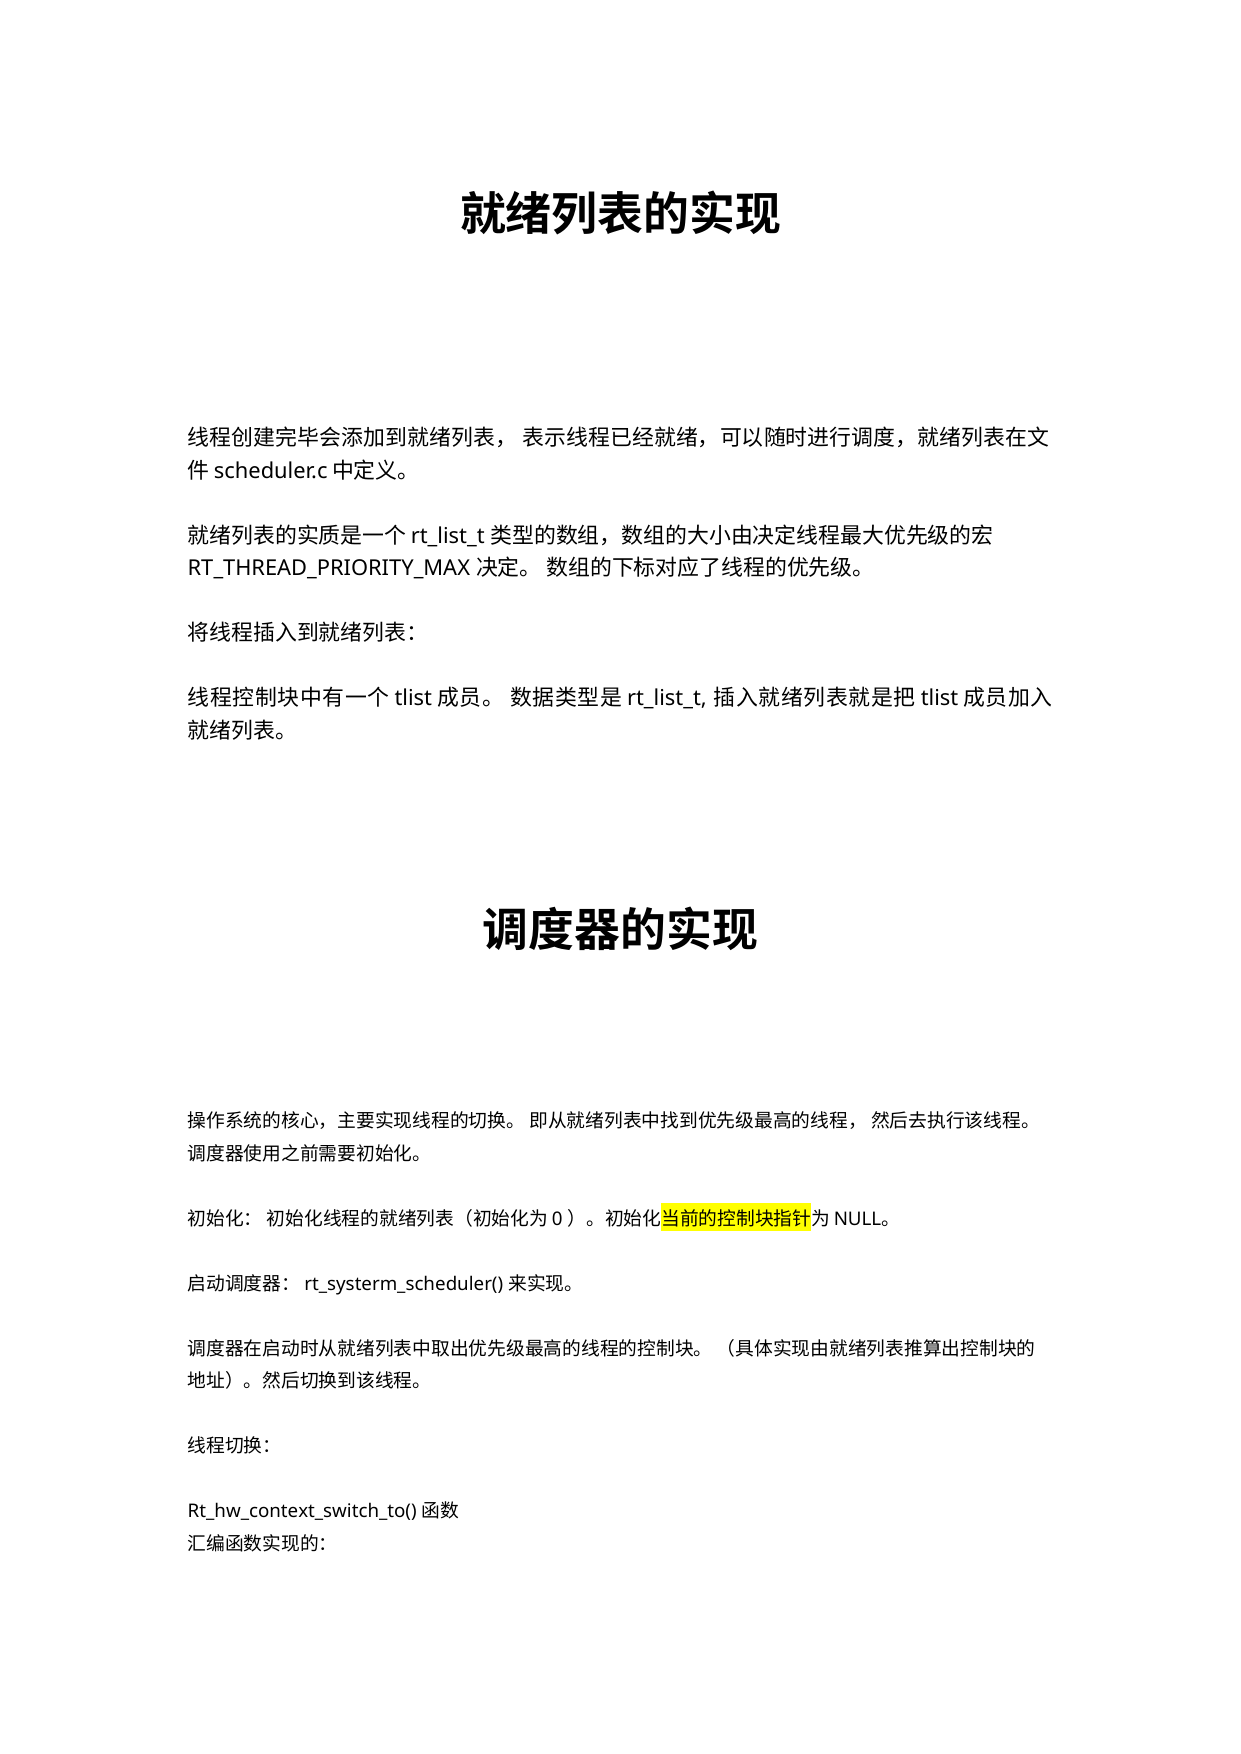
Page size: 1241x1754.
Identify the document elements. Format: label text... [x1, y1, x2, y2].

text 汇编函数实现的： [187, 1526, 1053, 1558]
text 将线程插入到就绪列表： [187, 615, 1053, 647]
text 操作系统的核心，主要实现线程的切换。 即从就绪列表中找到优先级最高的线程， 然后去执行该线程。 [187, 1103, 1053, 1136]
text 线程切换： [187, 1428, 1053, 1461]
text Rt_hw_context_switch_to() 函数 [187, 1493, 1053, 1526]
subtitle 调度器的实现 [187, 878, 1053, 975]
text 线程控制块中有一个tlist成员。 数据类型是rt_list_t, 插入就绪列表就是把tlist成员加入就绪列表。 [187, 680, 1053, 745]
text 调度器在启动时从就绪列表中取出优先级最高的线程的控制块。 （具体实现由就绪列表推算出控制块的地址）。然后切换到该线程。 [187, 1331, 1053, 1396]
text 启动调度器： rt_systerm_scheduler() 来实现。 [187, 1266, 1053, 1298]
text 调度器使用之前需要初始化。 [187, 1136, 1053, 1168]
text 初始化： 初始化线程的就绪列表（初始化为0 ）。初始化当前的控制块指针为NULL。 [187, 1201, 1053, 1233]
text RT_THREAD_PRIORITY_MAX 决定。 数组的下标对应了线程的优先级。 [187, 550, 1053, 582]
text 就绪列表的实质是一个rt_list_t 类型的数组，数组的大小由决定线程最大优先级的宏 [187, 517, 1053, 550]
text 线程创建完毕会添加到就绪列表， 表示线程已经就绪，可以随时进行调度，就绪列表在文件scheduler.c中定义。 [187, 420, 1053, 485]
subtitle 就绪列表的实现 [187, 162, 1053, 259]
